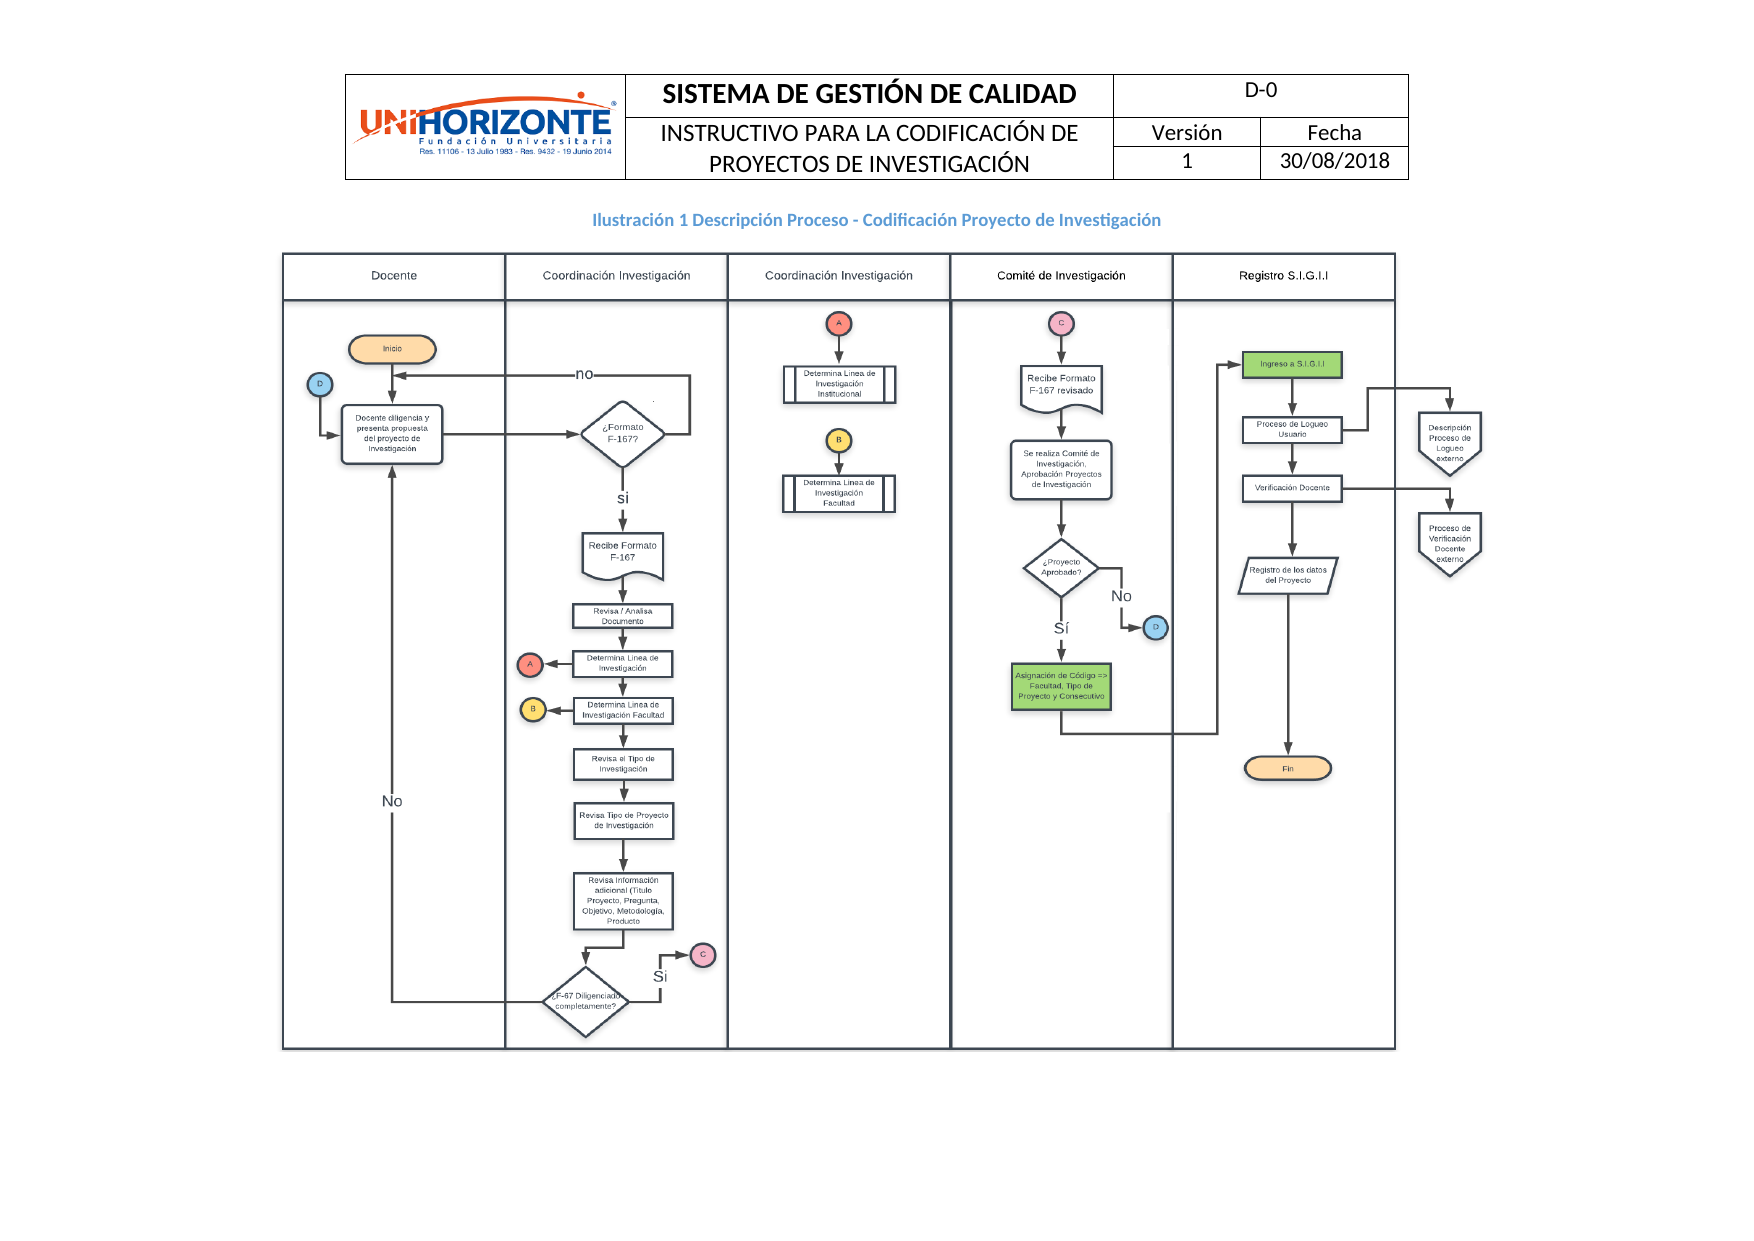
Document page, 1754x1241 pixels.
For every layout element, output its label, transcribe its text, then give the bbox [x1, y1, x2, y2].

picture [258, 230, 1495, 1052]
picture [346, 87, 622, 155]
